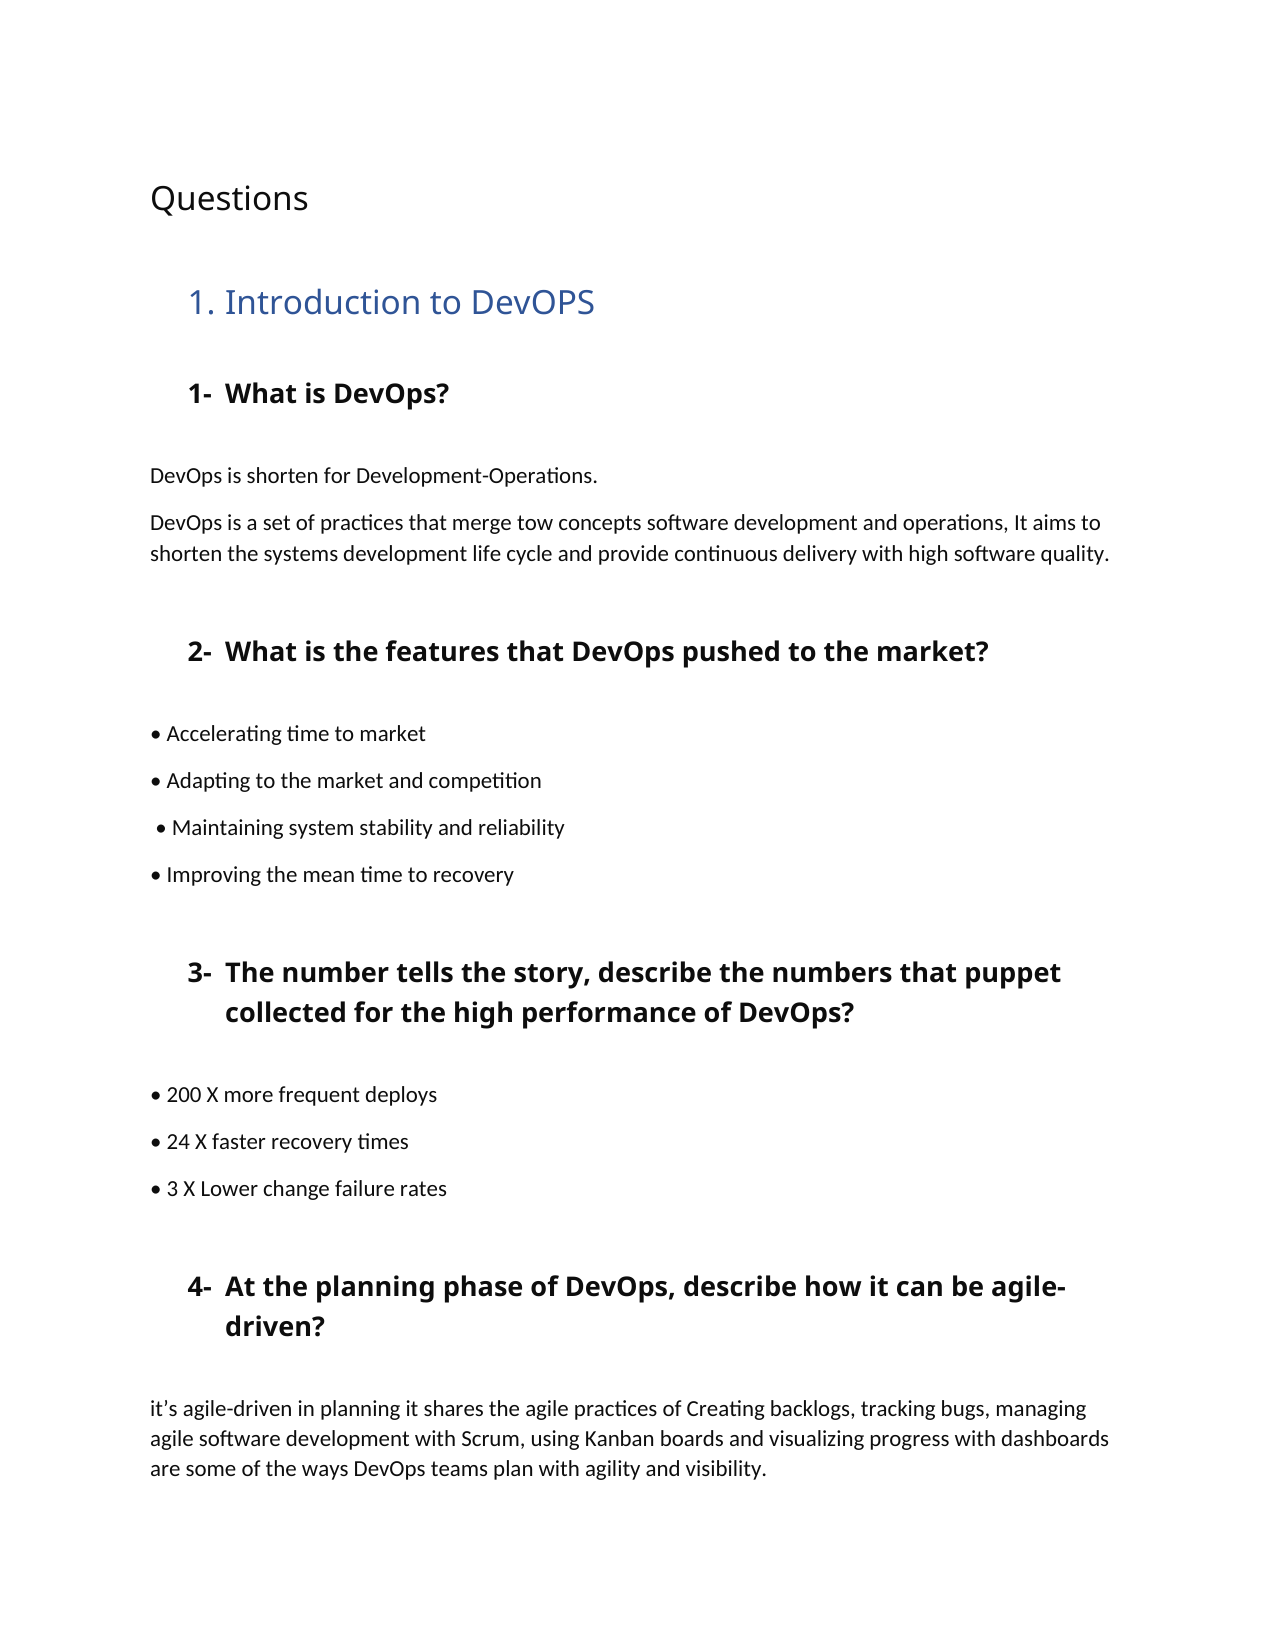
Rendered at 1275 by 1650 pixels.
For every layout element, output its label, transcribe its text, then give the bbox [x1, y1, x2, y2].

text DevOps is a set of practices that merge tow concepts software development and operations, It aims to shorten the systems development life cycle and provide continuous delivery with high software quality. [150, 508, 1125, 567]
text it’s agile-driven in planning it shares the agile practices of Creating backlogs, tracking bugs, managing agile software development with Scrum, using Kanban boards and visualizing progress with dashboards are some of the ways DevOps teams plan with agility and visibility. [150, 1394, 1125, 1482]
text • Improving the mean time to recovery [150, 860, 1125, 888]
text • 24 X faster recovery times [150, 1127, 1125, 1155]
text DevOps is shorten for Development-Operations. [150, 462, 1125, 490]
text • Accelerating time to market [150, 719, 1125, 747]
subtitle What is the features that DevOps pushed to the market? [187, 632, 1125, 669]
text • 200 X more frequent deploys [150, 1080, 1125, 1108]
subtitle What is DevOps? [187, 375, 1125, 412]
subtitle The number tells the story, describe the numbers that puppet collected for the high performance of DevOps? [187, 953, 1125, 1030]
subtitle Introduction to DevOPS [187, 279, 1125, 324]
subtitle Questions [150, 175, 1125, 220]
text • Adapting to the market and competition [150, 766, 1125, 794]
subtitle At the planning phase of DevOps, describe how it can be agile-driven? [187, 1267, 1125, 1344]
text • Maintaining system stability and reliability [150, 813, 1125, 841]
text • 3 X Lower change failure rates [150, 1174, 1125, 1202]
